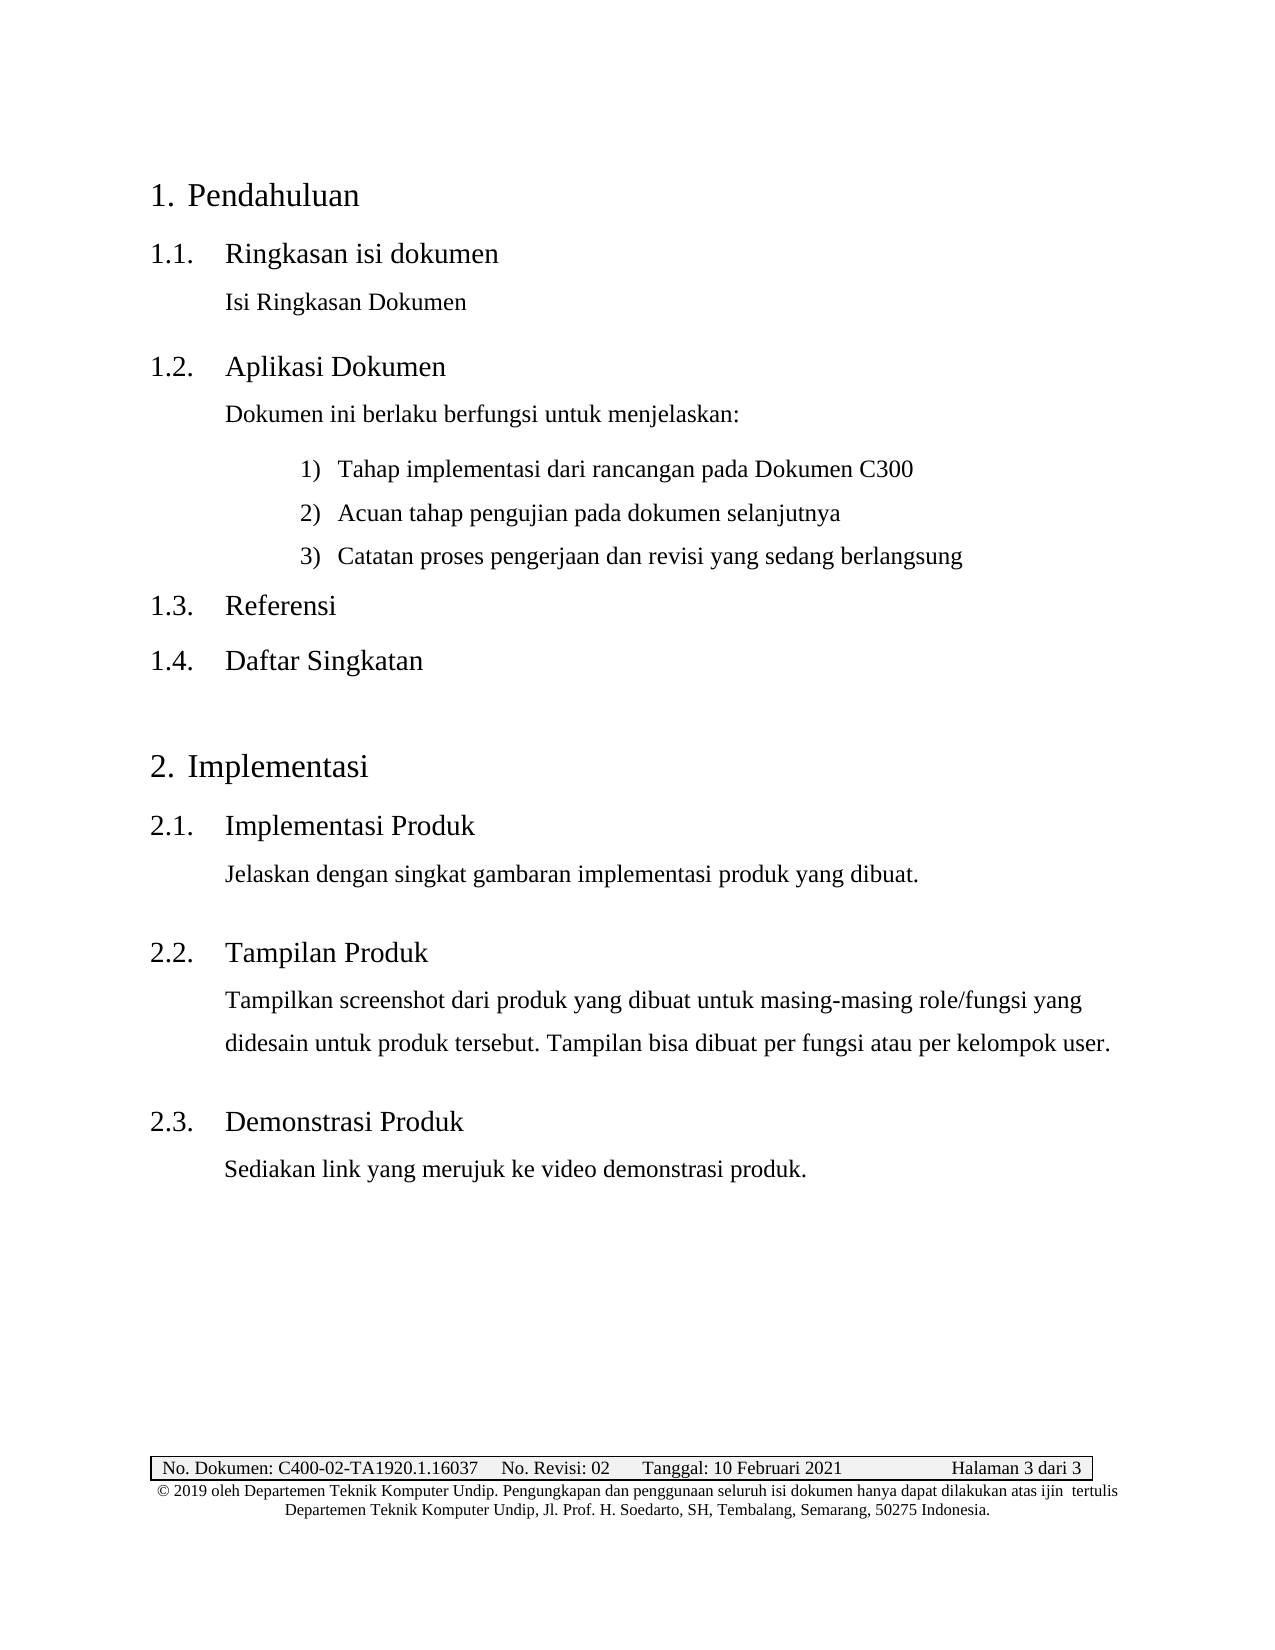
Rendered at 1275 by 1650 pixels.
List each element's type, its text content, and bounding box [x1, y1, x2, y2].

list Tahap implementasi dari rancangan pada Dokumen C300 [300, 454, 1125, 483]
subtitle Aplikasi Dokumen [150, 349, 1125, 382]
list Catatan proses pengerjaan dan revisi yang sedang berlangsung [300, 541, 1125, 569]
text Sediakan link yang merujuk ke video demonstrasi produk. [224, 1154, 1125, 1183]
subtitle Daftar Singkatan [150, 643, 1125, 676]
list Acuan tahap pengujian pada dokumen selanjutnya [300, 498, 1125, 526]
subtitle Implementasi Produk [150, 808, 1125, 842]
text Jelaskan dengan singkat gambaran implementasi produk yang dibuat. [225, 859, 1125, 887]
subtitle Referensi [150, 588, 1125, 622]
subtitle Implementasi [150, 747, 1125, 785]
subtitle Tampilan Produk [150, 935, 1125, 968]
subtitle Ringkasan isi dokumen [150, 237, 1125, 270]
list Isi Ringkasan Dokumen [225, 287, 1125, 316]
subtitle Demonstrasi Produk [150, 1104, 1125, 1138]
text Tampilkan screenshot dari produk yang dibuat untuk masing-masing role/fungsi yang didesain untuk produk tersebut. Tampilan bisa dibuat per fungsi atau per kelompok user. [225, 985, 1125, 1057]
subtitle Pendahuluan [150, 175, 1125, 213]
text Dokumen ini berlaku berfungsi untuk menjelaskan: [225, 399, 1125, 428]
